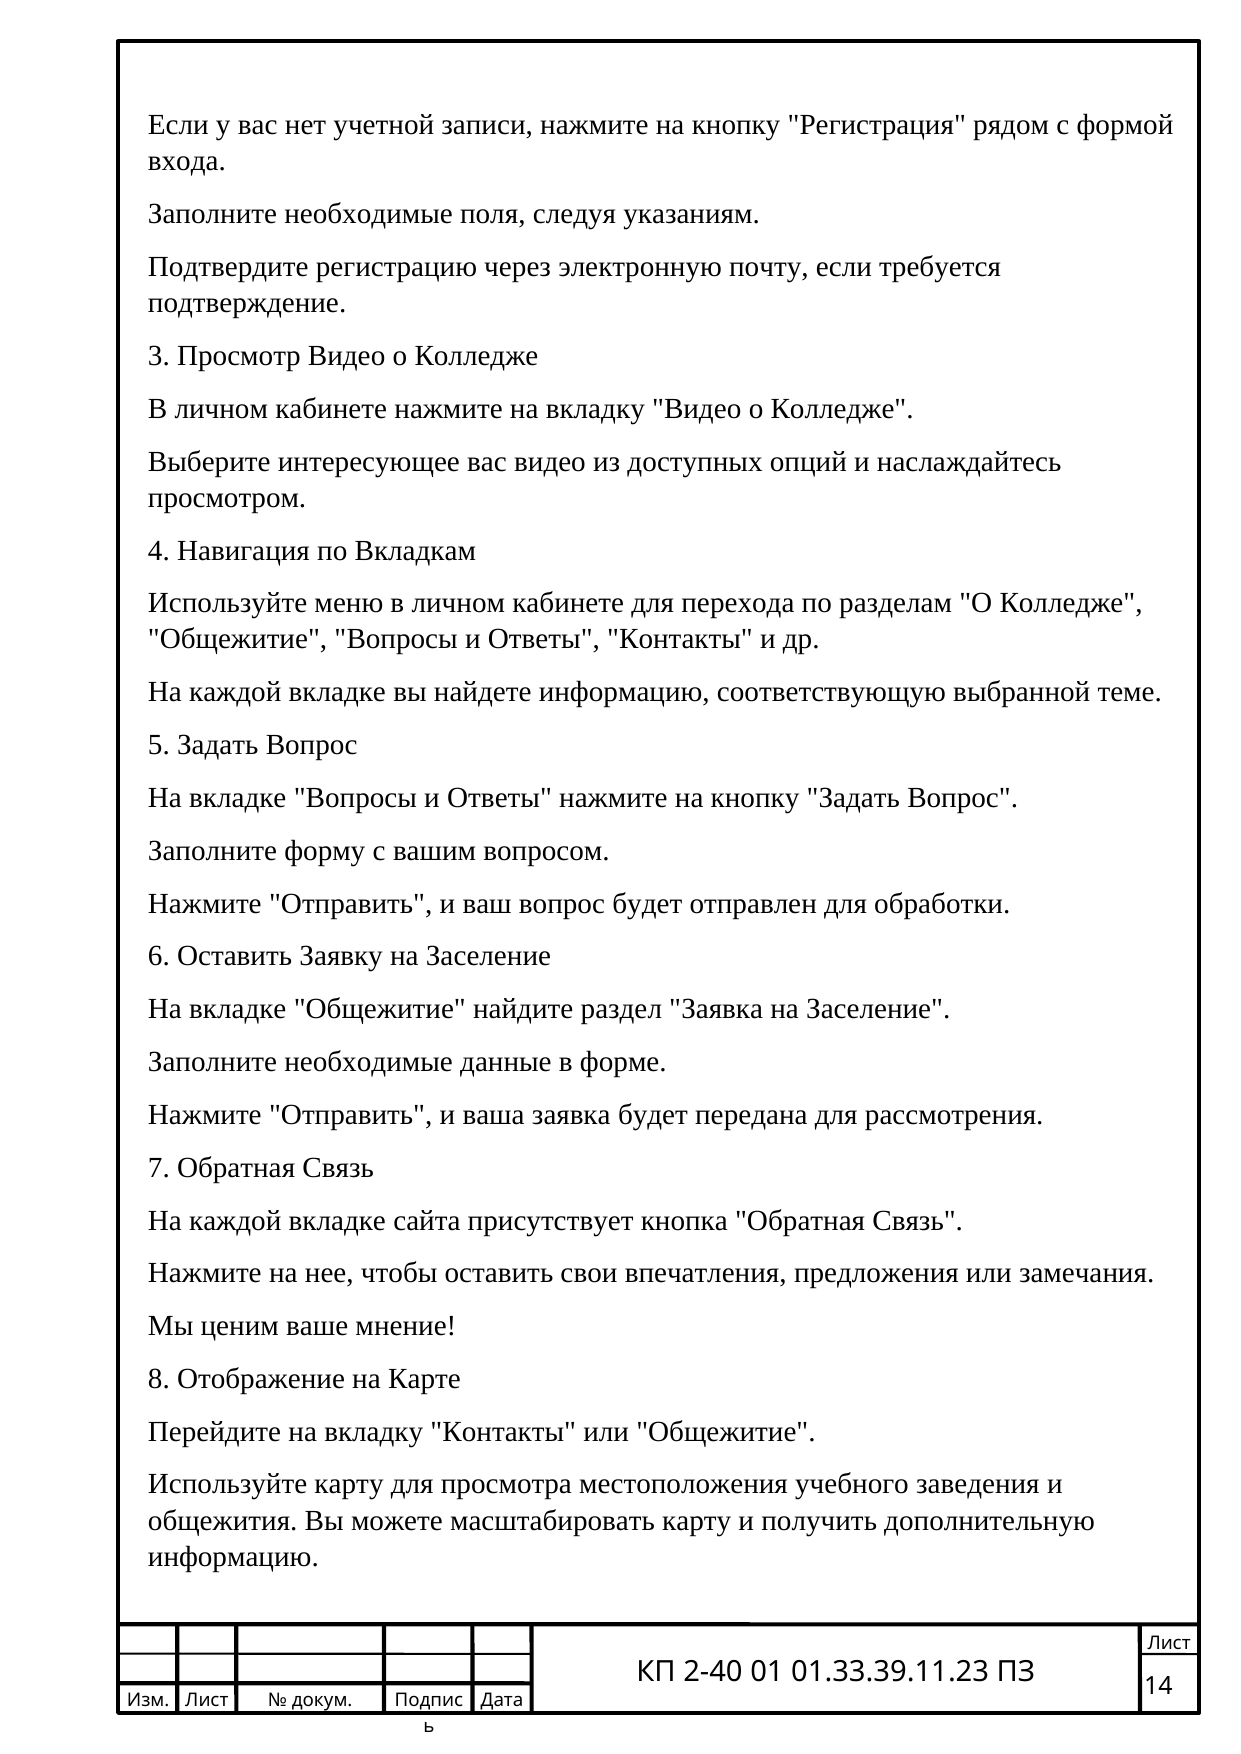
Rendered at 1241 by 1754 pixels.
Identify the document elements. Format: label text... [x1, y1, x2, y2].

text Перейдите на вкладку "Контакты" или "Общежитие". [148, 1414, 1175, 1447]
text На вкладке "Вопросы и Ответы" нажмите на кнопку "Задать Вопрос". [148, 780, 1175, 814]
text Подтвердите регистрацию через электронную почту, если требуется подтверждение. [148, 249, 1175, 319]
text Нажмите "Отправить", и ваша заявка будет передана для рассмотрения. [148, 1097, 1175, 1131]
text На каждой вкладке вы найдете информацию, соответствующую выбранной теме. [148, 674, 1175, 708]
text 4. Навигация по Вкладкам [148, 533, 1175, 566]
text На вкладке "Общежитие" найдите раздел "Заявка на Заселение". [148, 991, 1175, 1025]
text 5. Задать Вопрос [148, 727, 1175, 761]
text Нажмите "Отправить", и ваш вопрос будет отправлен для обработки. [148, 886, 1175, 919]
text Нажмите на нее, чтобы оставить свои впечатления, предложения или замечания. [148, 1255, 1175, 1289]
text Заполните необходимые данные в форме. [148, 1044, 1175, 1078]
text Выберите интересующее вас видео из доступных опций и наслаждайтесь просмотром. [148, 444, 1175, 513]
text 3. Просмотр Видео о Колледже [148, 338, 1175, 372]
text 6. Оставить Заявку на Заселение [148, 938, 1175, 972]
text На каждой вкладке сайта присутствует кнопка "Обратная Связь". [148, 1203, 1175, 1236]
text Используйте карту для просмотра местоположения учебного заведения и общежития. Вы можете масштабировать карту и получить дополнительную информацию. [148, 1467, 1175, 1572]
text В личном кабинете нажмите на вкладку "Видео о Колледже". [148, 391, 1175, 424]
text Заполните необходимые поля, следуя указаниям. [148, 196, 1175, 230]
text Мы ценим ваше мнение! [148, 1308, 1175, 1342]
text 7. Обратная Связь [148, 1150, 1175, 1183]
text Используйте меню в личном кабинете для перехода по разделам "О Колледже", "Общежитие", "Вопросы и Ответы", "Контакты" и др. [148, 586, 1175, 655]
text Если у вас нет учетной записи, нажмите на кнопку "Регистрация" рядом с формой входа. [148, 107, 1175, 177]
text Заполните форму с вашим вопросом. [148, 833, 1175, 866]
text 8. Отображение на Карте [148, 1361, 1175, 1394]
